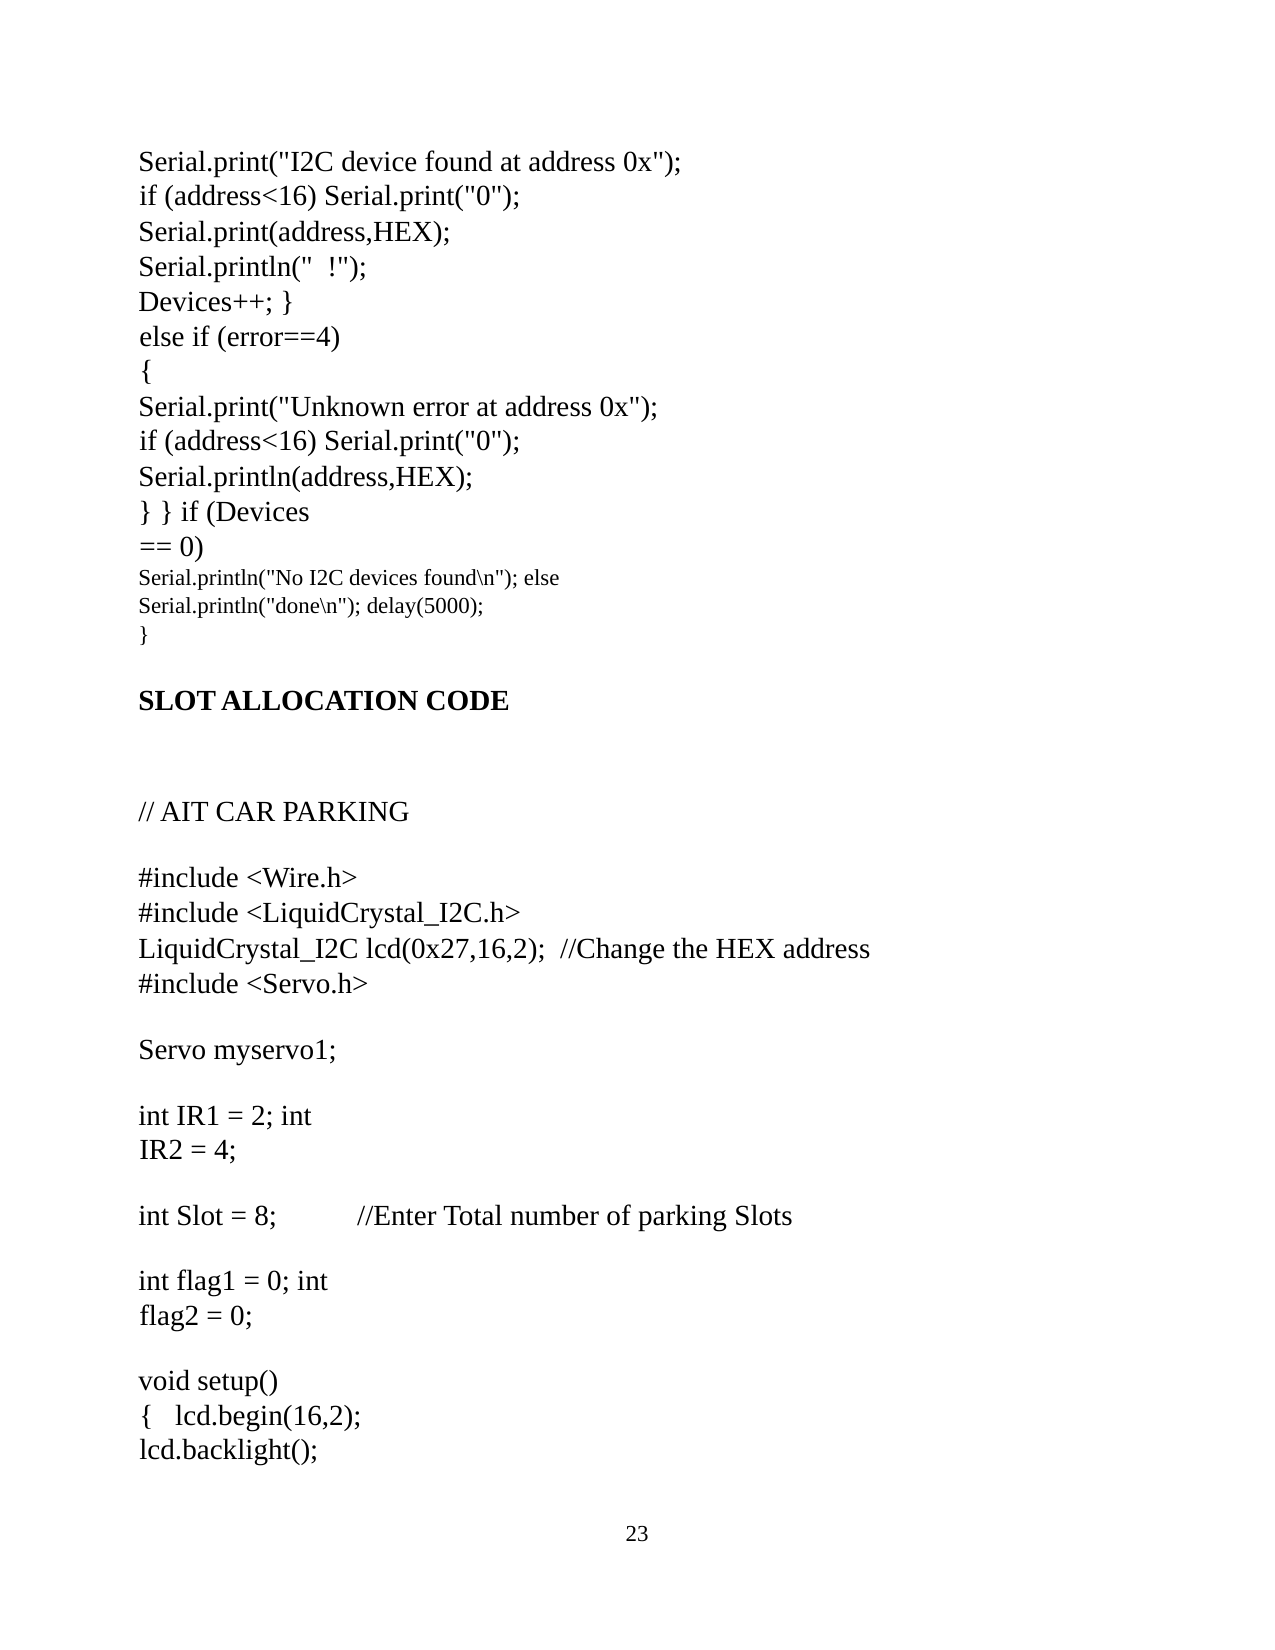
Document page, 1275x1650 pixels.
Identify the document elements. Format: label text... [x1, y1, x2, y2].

text // AIT CAR PARKING [138, 794, 1140, 828]
text Serial.print("I2C device found at address 0x"); if (address<16) Serial.print("0"); [138, 144, 683, 212]
text LiquidCrystal_I2C lcd(0x27,16,2); //Change the HEX address [138, 931, 1140, 964]
text int flag1 = 0; int flag2 = 0; [138, 1263, 329, 1331]
text #include <LiquidCrystal_I2C.h> [138, 896, 1140, 929]
text } } if (Devices == 0) [138, 494, 340, 562]
text Devices++; } else if (error==4) { [138, 284, 341, 387]
text Servo myservo1; [138, 1032, 1140, 1066]
text int IR1 = 2; int IR2 = 4; [138, 1098, 313, 1166]
text int Slot = 8; //Enter Total number of parking Slots [138, 1198, 1140, 1231]
subtitle SLOT ALLOCATION CODE [138, 683, 1275, 717]
text Serial.println("done\n"); delay(5000); [138, 592, 485, 619]
text Serial.println(address,HEX); [138, 459, 1140, 492]
text #include <Wire.h> [138, 860, 1140, 894]
text Serial.println("No I2C devices found\n"); else [138, 564, 561, 590]
text Serial.print("Unknown error at address 0x"); if (address<16) Serial.print("0"); [138, 389, 659, 457]
text Serial.println(" !"); [138, 249, 1140, 283]
text void setup() { lcd.begin(16,2); lcd.backlight(); [138, 1363, 495, 1466]
text Serial.print(address,HEX); [138, 214, 1140, 247]
text #include <Servo.h> [138, 966, 1140, 1000]
text } [138, 621, 1275, 647]
